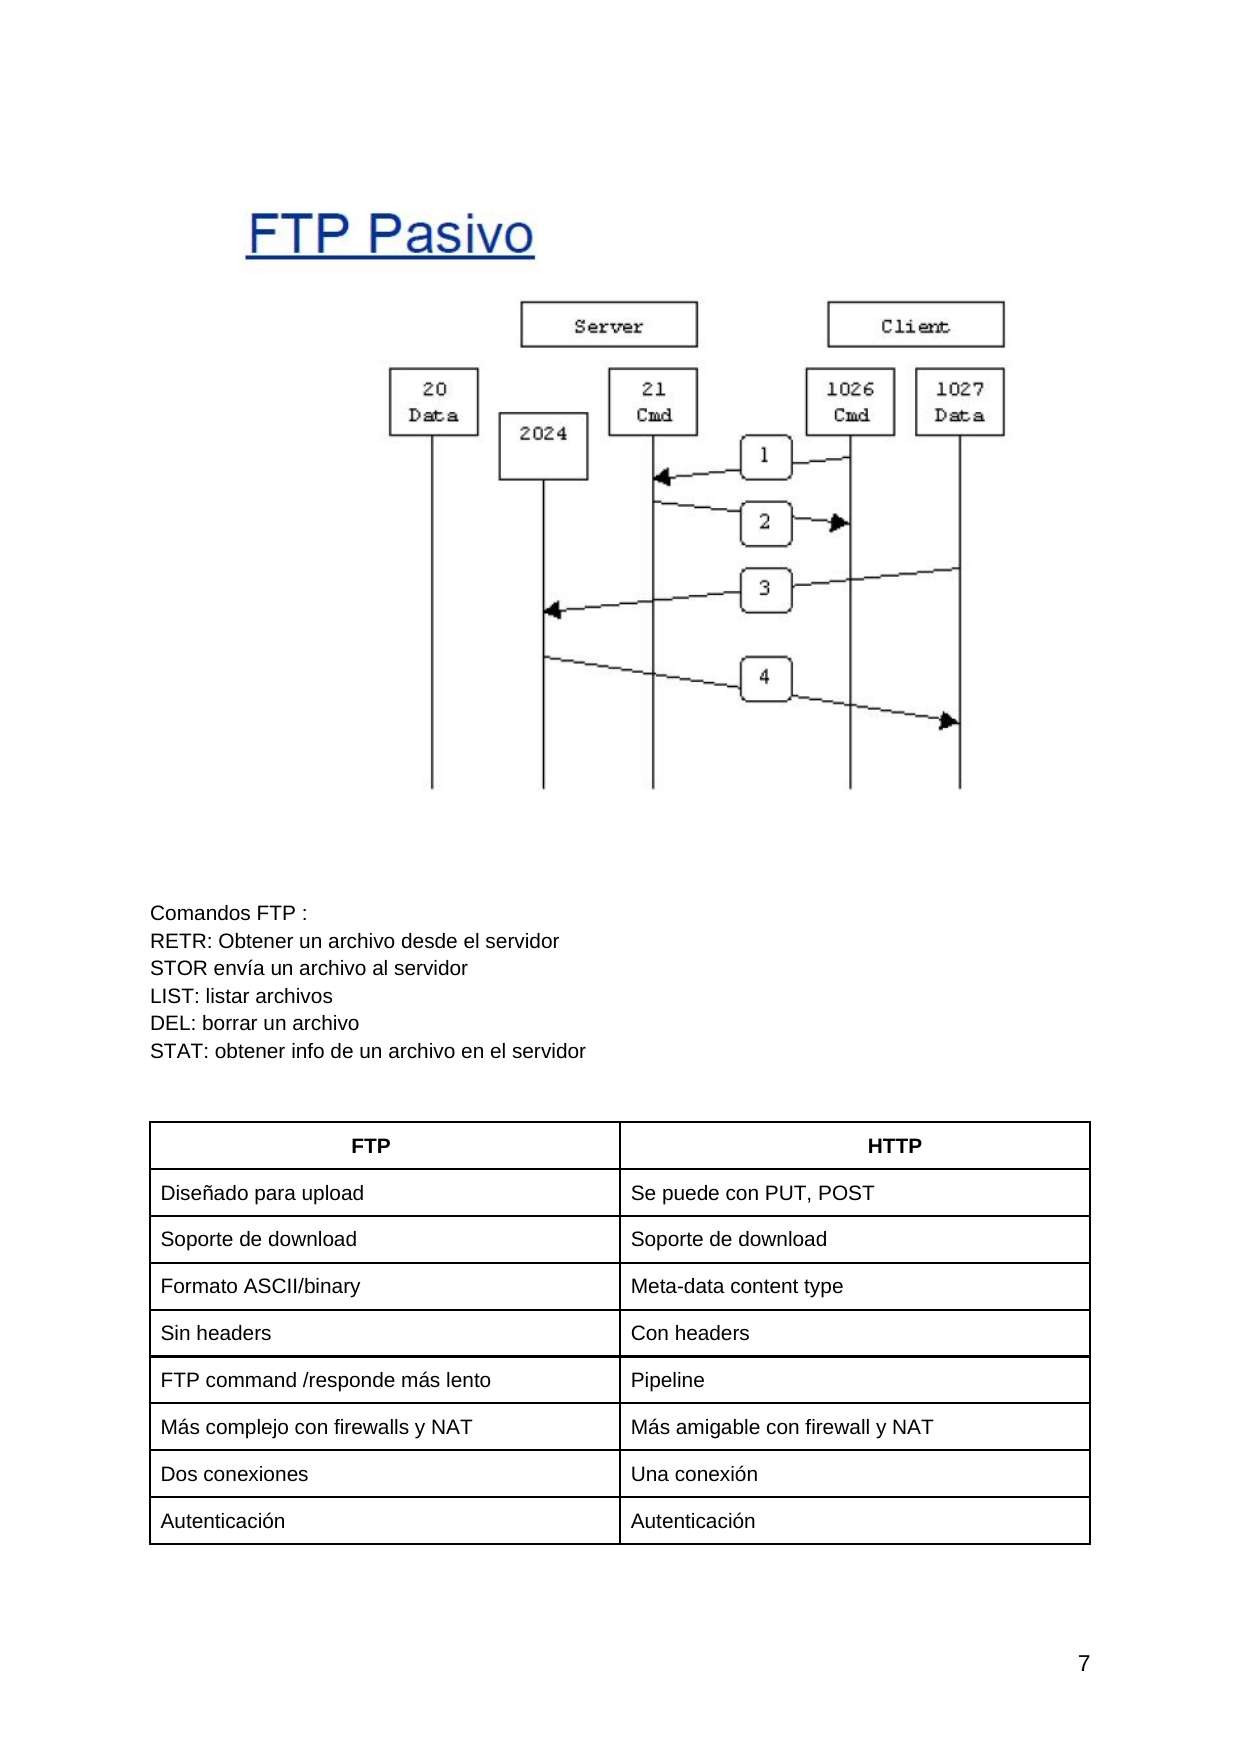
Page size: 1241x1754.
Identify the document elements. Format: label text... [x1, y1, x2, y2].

table_cell Soporte de download [151, 1217, 619, 1262]
text DEL: borrar un archivo [150, 1011, 1090, 1035]
text STAT: obtener info de un archivo en el servidor [150, 1038, 1090, 1062]
table_cell Se puede con PUT, POST [621, 1170, 1089, 1215]
table_cell Más amigable con firewall y NAT [621, 1404, 1089, 1449]
table_cell Soporte de download [621, 1217, 1089, 1262]
table_cell Con headers [621, 1311, 1089, 1355]
text LIST: listar archivos [150, 983, 1090, 1007]
table_cell Formato ASCII/binary [151, 1264, 619, 1308]
table_cell Meta-data content type [621, 1264, 1089, 1308]
table_cell Una conexión [621, 1451, 1089, 1496]
table_header FTP [151, 1123, 619, 1168]
table_header HTTP [621, 1123, 1089, 1168]
table_cell FTP command /responde más lento [151, 1358, 619, 1402]
picture [222, 150, 1164, 815]
table_cell Dos conexiones [151, 1451, 619, 1496]
text RETR: Obtener un archivo desde el servidor [150, 928, 1090, 952]
table_cell Sin headers [151, 1311, 619, 1355]
table_cell Pipeline [621, 1358, 1089, 1402]
text Comandos FTP : [150, 901, 1090, 925]
table_cell Autenticación [151, 1498, 619, 1543]
table_cell Autenticación [621, 1498, 1089, 1543]
text STOR envía un archivo al servidor [150, 956, 1090, 980]
table_cell Diseñado para upload [151, 1170, 619, 1215]
table_cell Más complejo con firewalls y NAT [151, 1404, 619, 1449]
